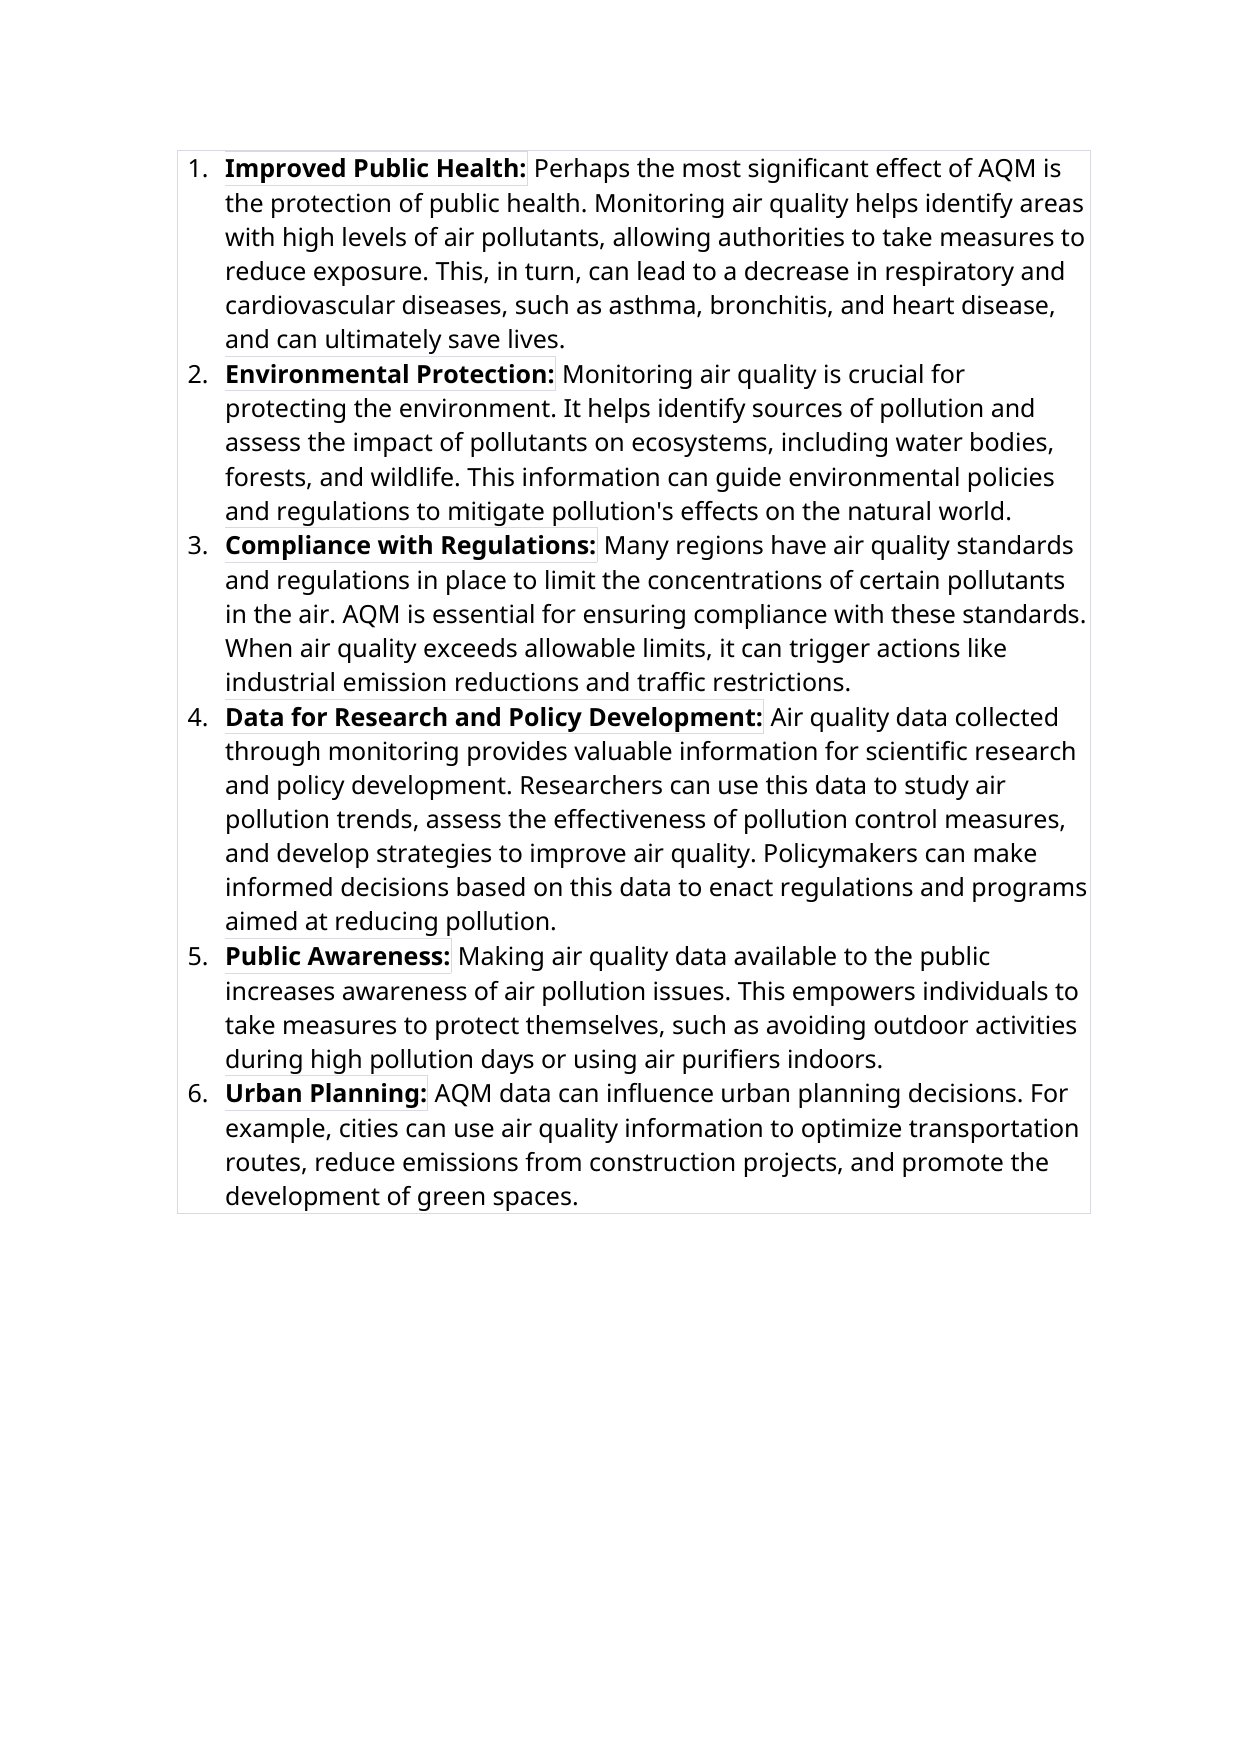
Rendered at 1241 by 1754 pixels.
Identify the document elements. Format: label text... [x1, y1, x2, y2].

list Compliance with Regulations: Many regions have air quality standards and regulations in place to limit the concentrations of certain pollutants in the air. AQM is essential for ensuring compliance with these standards. When air quality exceeds allowable limits, it can trigger actions like industrial emission reductions and traffic restrictions. [178, 527, 1090, 698]
list Data for Research and Policy Development: Air quality data collected through monitoring provides valuable information for scientific research and policy development. Researchers can use this data to study air pollution trends, assess the effectiveness of pollution control measures, and develop strategies to improve air quality. Policymakers can make informed decisions based on this data to enact regulations and programs aimed at reducing pollution. [178, 698, 1090, 938]
list Improved Public Health: Perhaps the most significant effect of AQM is the protection of public health. Monitoring air quality helps identify areas with high levels of air pollutants, allowing authorities to take measures to reduce exposure. This, in turn, can lead to a decrease in respiratory and cardiovascular diseases, such as asthma, bronchitis, and heart disease, and can ultimately save lives. [178, 151, 1090, 355]
list Environmental Protection: Monitoring air quality is crucial for protecting the environment. It helps identify sources of pollution and assess the impact of pollutants on ecosystems, including water bodies, forests, and wildlife. This information can guide environmental policies and regulations to mitigate pollution's effects on the natural world. [178, 355, 1090, 527]
list Public Awareness: Making air quality data available to the public increases awareness of air pollution issues. This empowers individuals to take measures to protect themselves, such as avoiding outdoor activities during high pollution days or using air purifiers indoors. [178, 938, 1090, 1075]
list Urban Planning: AQM data can influence urban planning decisions. For example, cities can use air quality information to optimize transportation routes, reduce emissions from construction projects, and promote the development of green spaces. [178, 1075, 1090, 1213]
